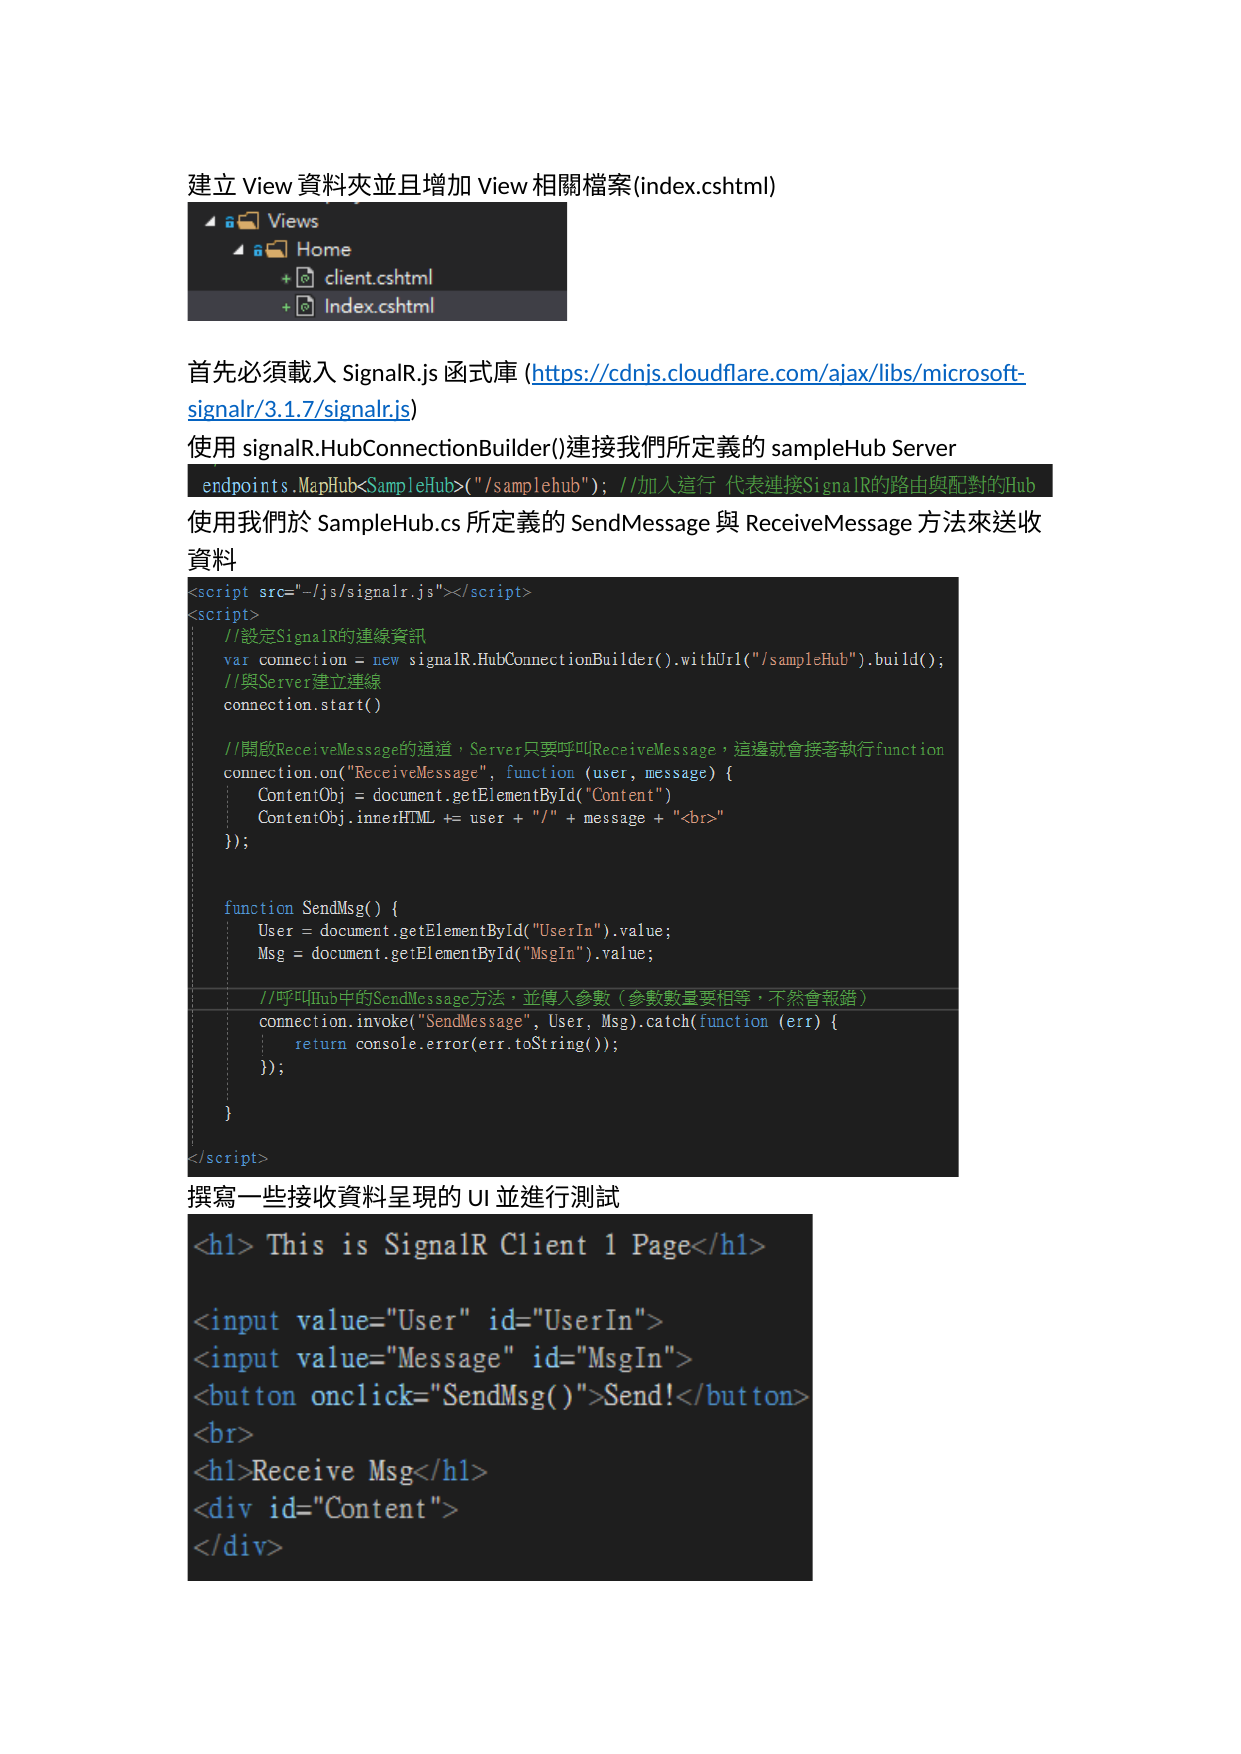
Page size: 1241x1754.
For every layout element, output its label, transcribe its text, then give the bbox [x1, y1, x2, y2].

text 首先必須載入SignalR.js函式庫 (https://cdnjs.cloudflare.com/ajax/libs/microsoft-signalr/3.1.7/signalr.js) [187, 352, 1053, 427]
text 使用signalR.HubConnectionBuilder()連接我們所定義的sampleHub Server [187, 427, 1053, 464]
text 撰寫一些接收資料呈現的UI並進行測試 [187, 1177, 1053, 1214]
text 建立View資料夾並且增加View相關檔案(index.cshtml) [187, 164, 1053, 202]
picture [187, 577, 959, 1177]
picture [187, 202, 568, 321]
picture [187, 464, 1053, 497]
picture [187, 1214, 813, 1581]
text 使用我們於SampleHub.cs所定義的SendMessage與ReceiveMessage方法來送收資料 [187, 502, 1053, 577]
